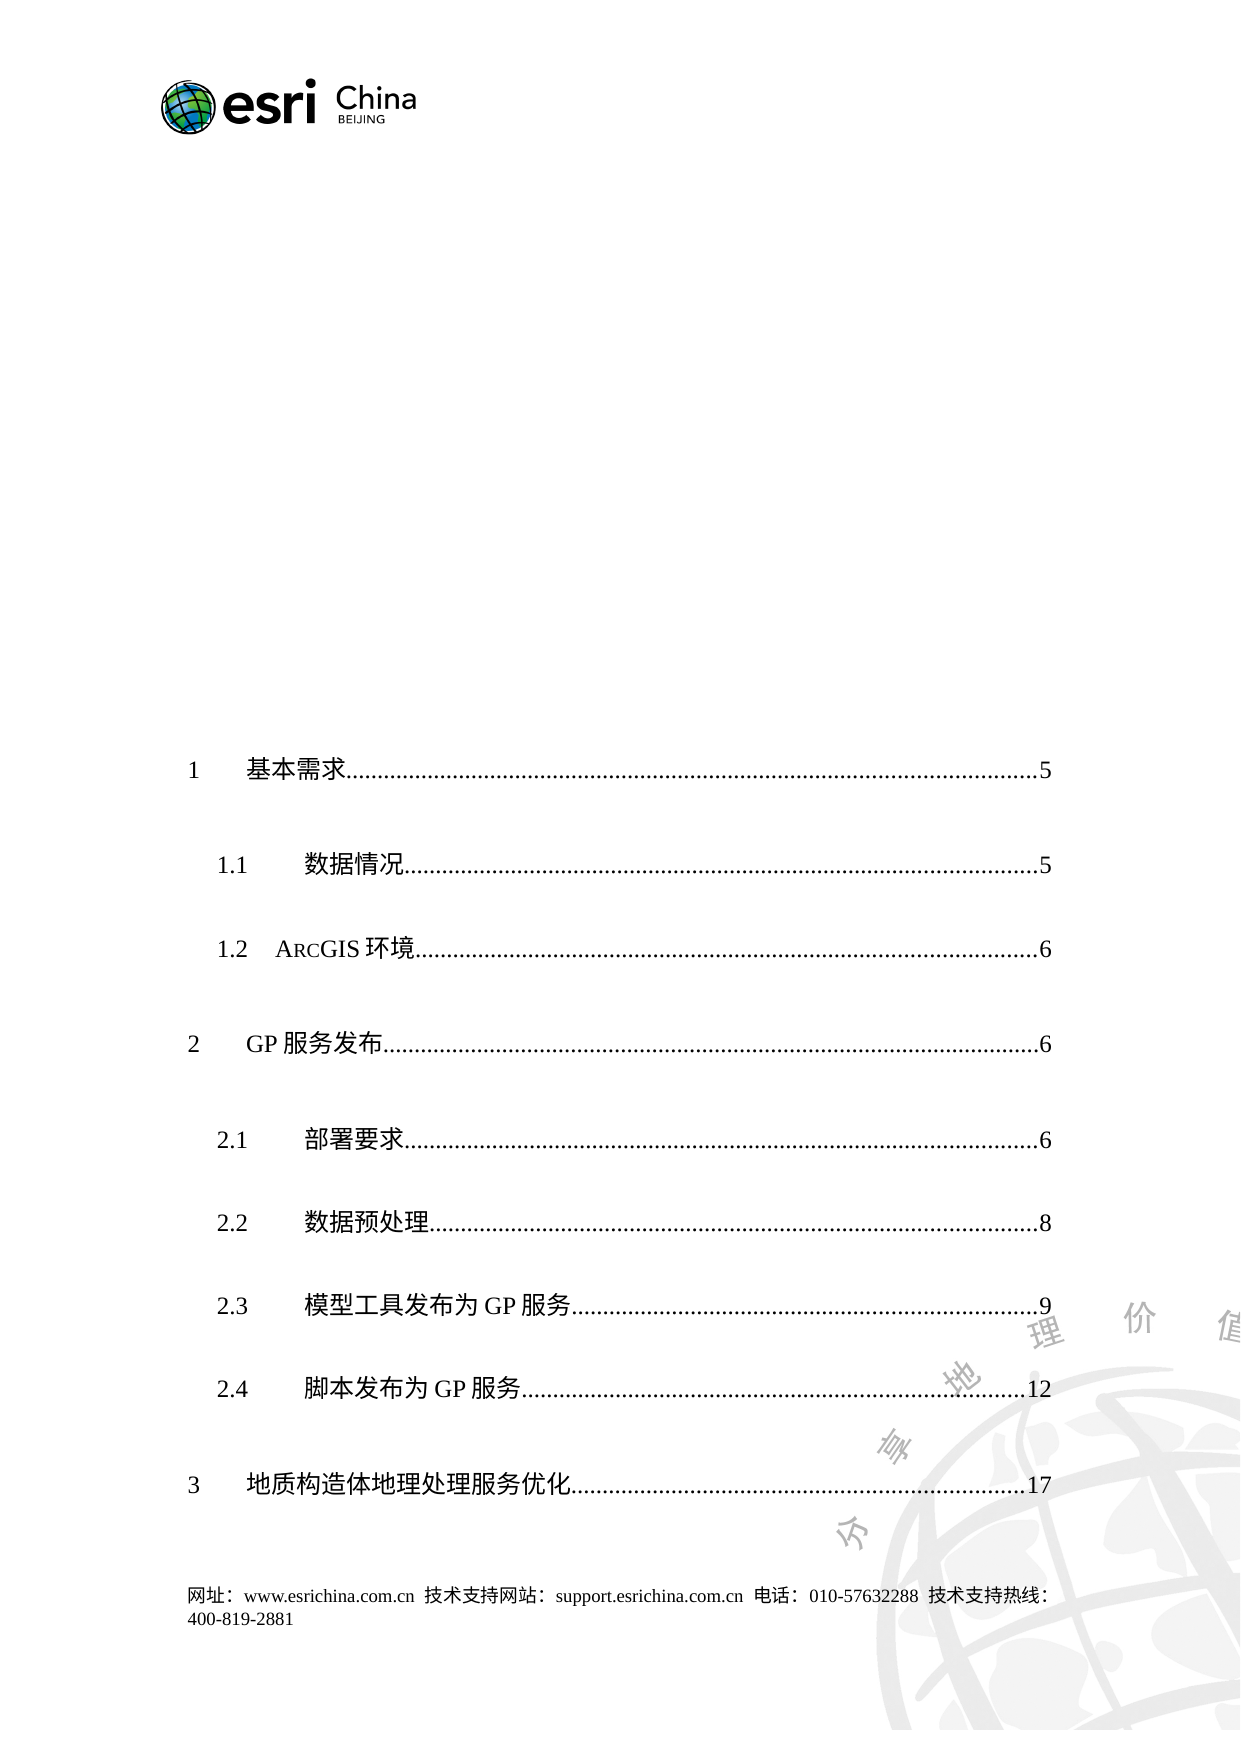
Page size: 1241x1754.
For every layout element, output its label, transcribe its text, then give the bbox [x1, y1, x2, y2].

text 2.3 模型工具发布为GP服务 9 [217, 1271, 1053, 1336]
text 1.2 ArcGIS环境 6 [217, 914, 1053, 979]
text 2.1 部署要求 6 [217, 1105, 1053, 1170]
text 2.4 脚本发布为GP服务 12 [217, 1354, 1053, 1419]
text 1 基本需求 5 [187, 735, 1053, 800]
picture [142, 64, 441, 150]
text 2 GP服务发布 6 [187, 1009, 1053, 1074]
picture [813, 1225, 1241, 1730]
text 2.2 数据预处理 8 [217, 1188, 1053, 1253]
text 1.1 数据情况 5 [217, 831, 1053, 896]
text 3 地质构造体地理处理服务优化 17 [187, 1450, 1053, 1515]
